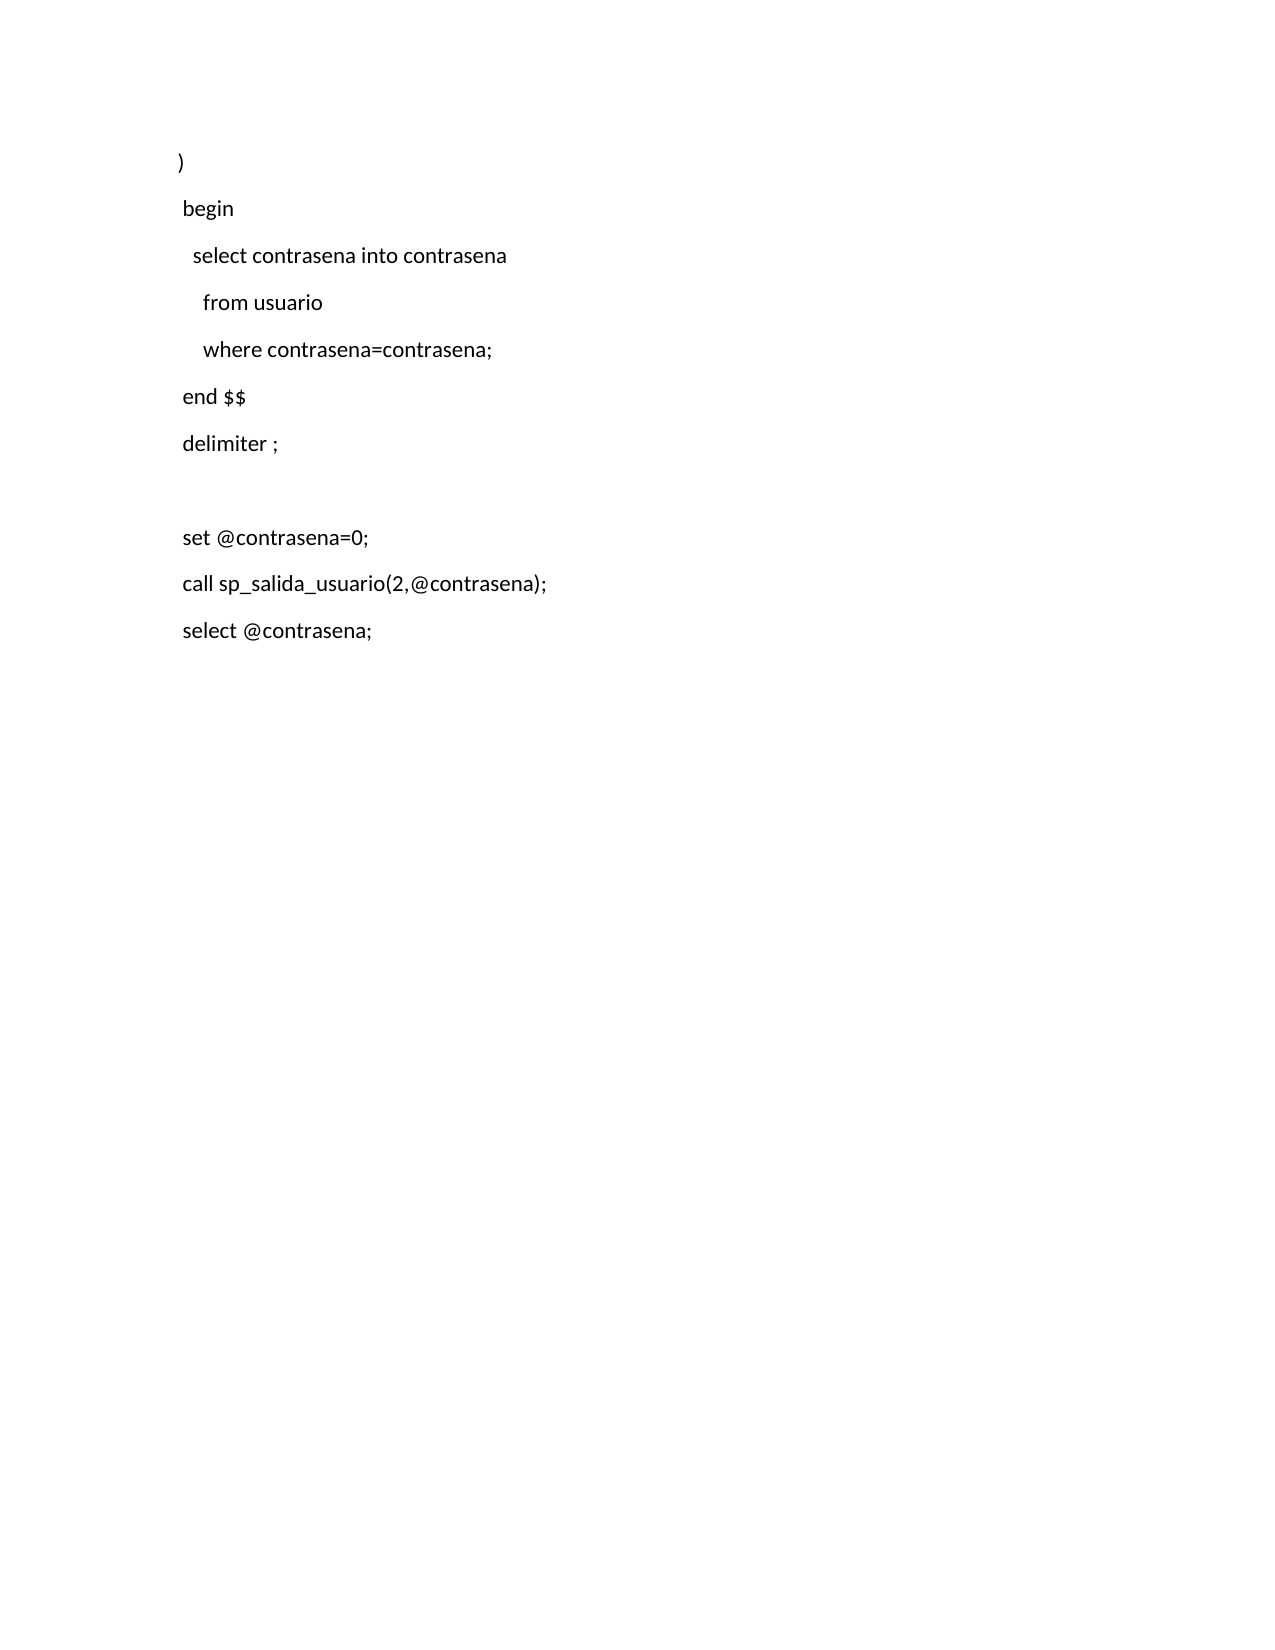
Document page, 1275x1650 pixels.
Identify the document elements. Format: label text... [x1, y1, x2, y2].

text end $$ [177, 382, 1098, 410]
text ) [177, 148, 1098, 176]
text select @contrasena; [177, 616, 1098, 644]
text set @contrasena=0; [177, 523, 1098, 551]
text call sp_salida_usuario(2,@contrasena); [177, 569, 1098, 597]
text where contrasena=contrasena; [177, 335, 1098, 363]
text from usuario [177, 288, 1098, 316]
text select contrasena into contrasena [177, 241, 1098, 269]
text begin [177, 194, 1098, 222]
text delimiter ; [177, 429, 1098, 457]
